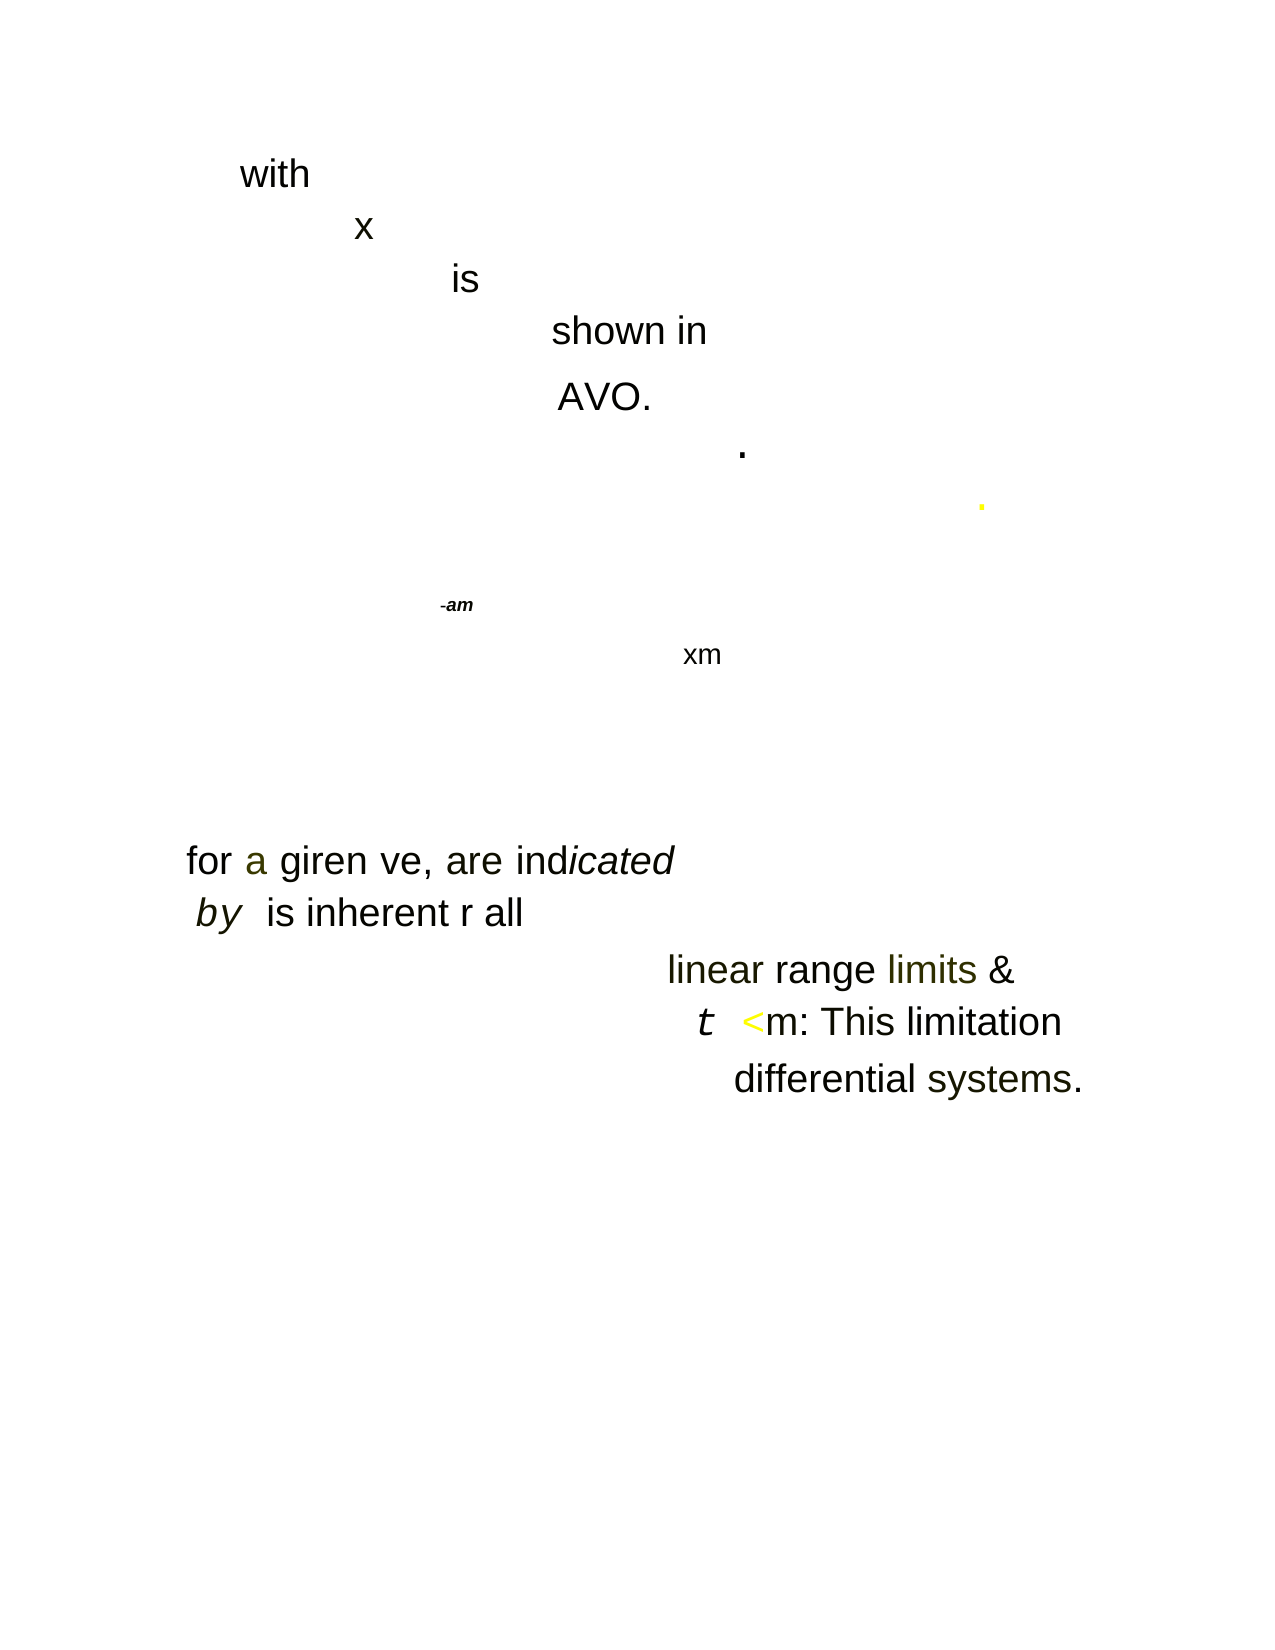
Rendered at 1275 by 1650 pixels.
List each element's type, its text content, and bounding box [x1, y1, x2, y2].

text x [354, 202, 404, 248]
text . [970, 477, 1022, 522]
text xm [683, 637, 774, 670]
text is [451, 255, 504, 300]
text for a giren ve, are indicated by is inherent r all [186, 837, 678, 939]
text shown in [551, 307, 731, 353]
text linear range limits & [667, 946, 1169, 992]
text -am [440, 594, 534, 616]
text t <m: This limitation [694, 998, 1193, 1048]
text with [240, 150, 338, 196]
text AVO. [557, 373, 682, 419]
text . [730, 425, 782, 470]
text differential systems. [733, 1055, 1197, 1101]
